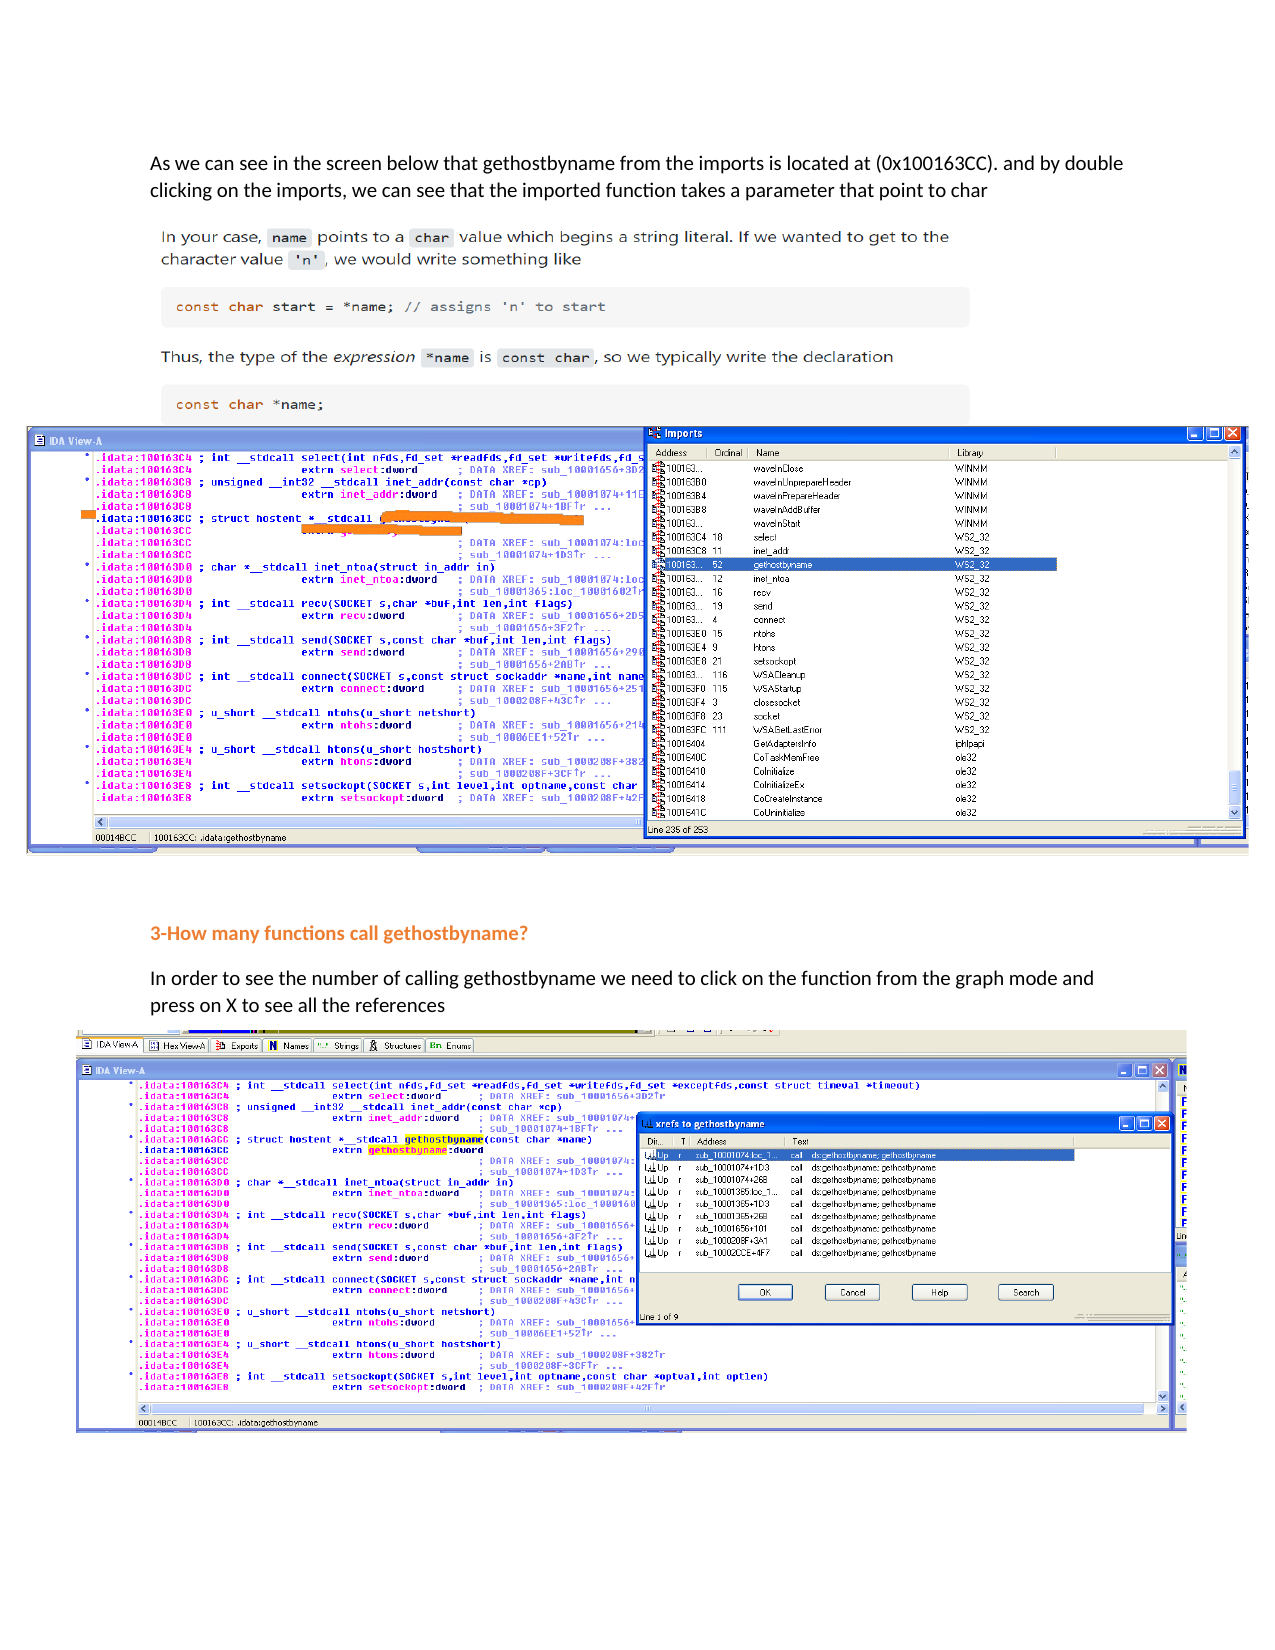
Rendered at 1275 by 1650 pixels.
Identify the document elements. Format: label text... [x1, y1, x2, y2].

text In order to see the number of calling gethostbyname we need to click on the function from the graph mode and press on X to see all the references [150, 965, 1125, 1017]
picture [76, 1030, 1187, 1433]
text As we can see in the screen below that gethostbyname from the imports is located at (0x100163CC). and by double clicking on the imports, we can see that the imported function takes a parameter that point to char [150, 150, 1125, 203]
picture [26, 211, 1249, 856]
text 3-How many functions call gethostbyname? [150, 921, 1125, 946]
